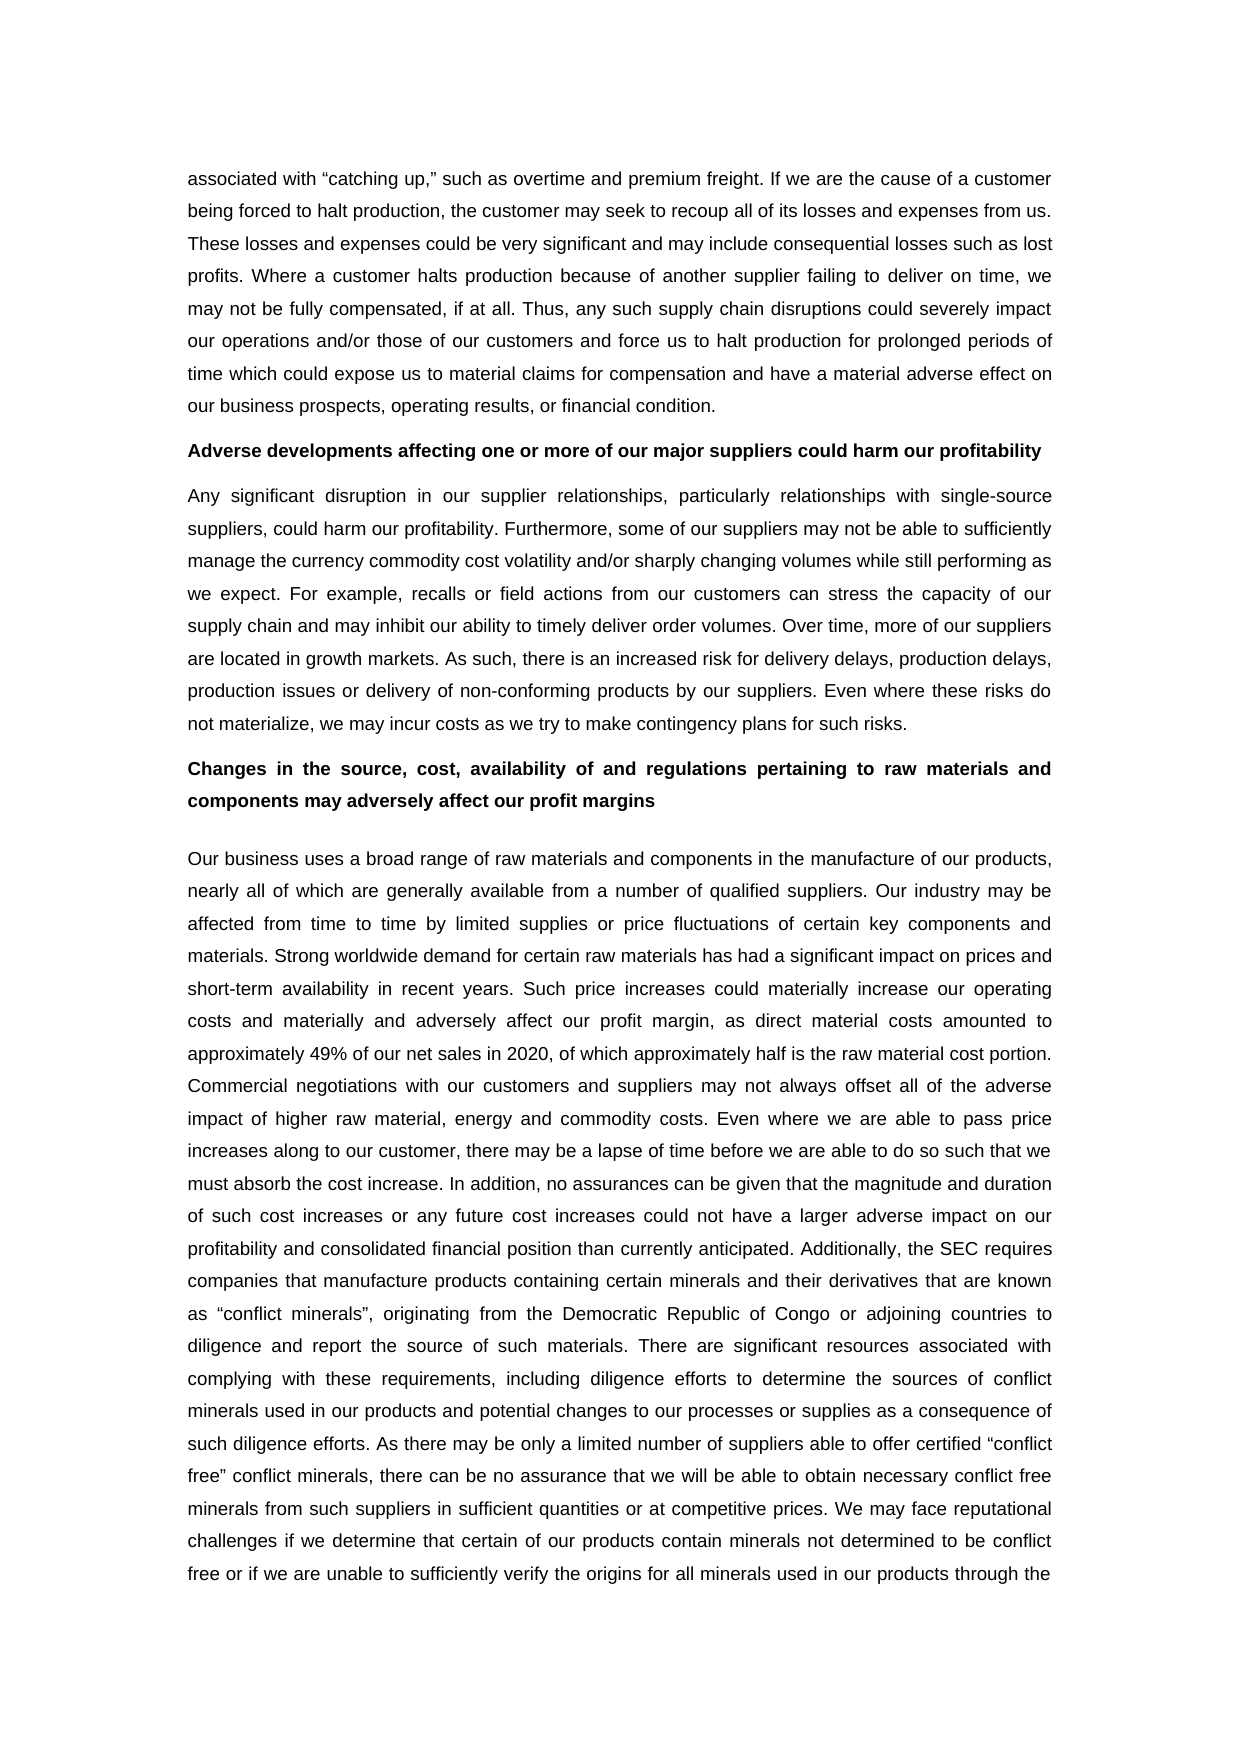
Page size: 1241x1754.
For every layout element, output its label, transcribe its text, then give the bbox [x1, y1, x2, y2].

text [187, 162, 1053, 422]
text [187, 842, 1053, 1589]
text Adverse developments affecting one or more of our major suppliers could harm our profitability [187, 434, 1053, 467]
text Any significant disruption in our supplier relationships, particularly relationships with single-source suppliers, could harm our profitability. Furthermore, some of our suppliers may not be able to sufficiently manage the currency commodity cost volatility and/or sharply changing volumes while still performing as we expect. For example, recalls or field actions from our customers can stress the capacity of our supply chain and may inhibit our ability to timely deliver order volumes. Over time, more of our suppliers are located in growth markets. As such, there is an increased risk for delivery delays, production delays, production issues or delivery of non-conforming products by our suppliers. Even where these risks do not materialize, we may incur costs as we try to make contingency plans for such risks. [187, 479, 1053, 739]
text Changes in the source, cost, availability of and regulations pertaining to raw materials and components may adversely affect our profit margins [187, 752, 1053, 817]
